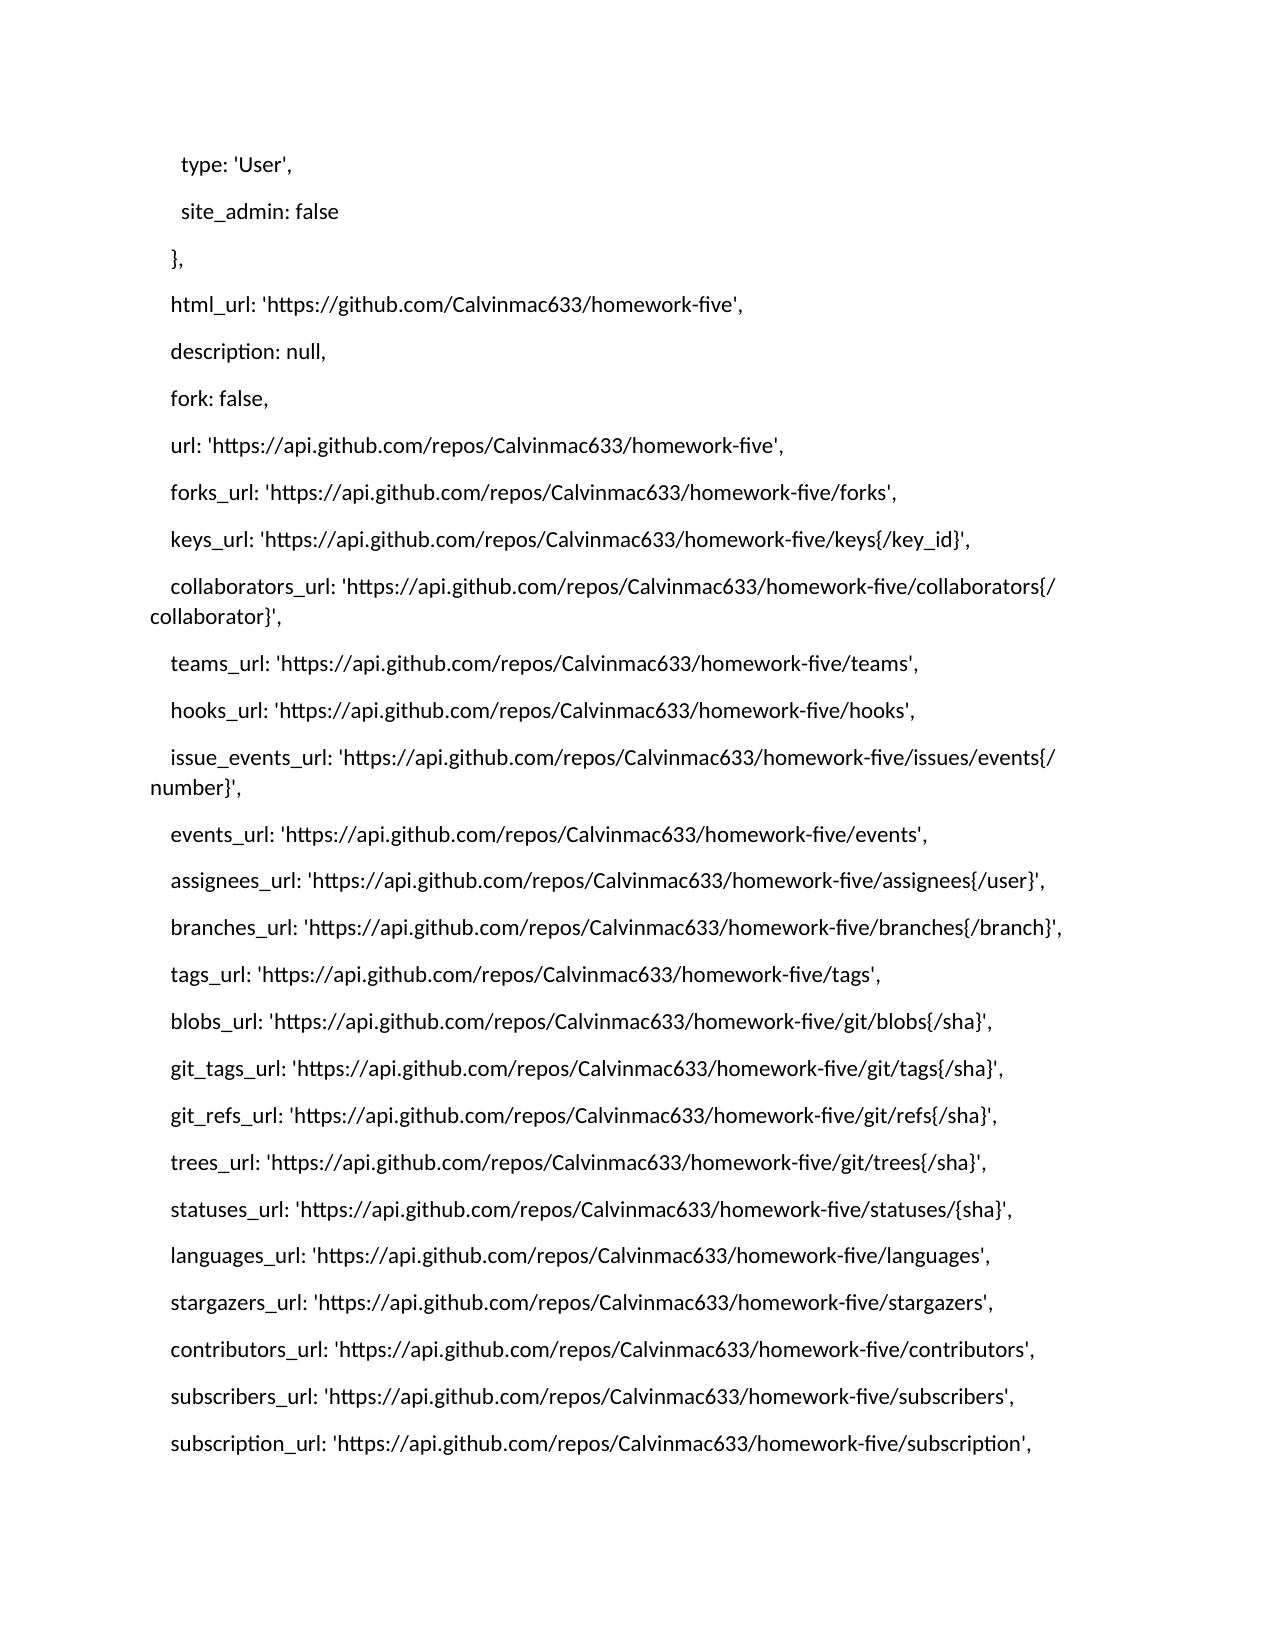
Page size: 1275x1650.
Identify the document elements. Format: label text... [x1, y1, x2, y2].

text teams_url: 'https://api.github.com/repos/Calvinmac633/homework-five/teams', [150, 649, 1125, 677]
text html_url: 'https://github.com/Calvinmac633/homework-five', [150, 291, 1125, 319]
text description: null, [150, 337, 1125, 366]
text git_refs_url: 'https://api.github.com/repos/Calvinmac633/homework-five/git/refs{/sha}', [150, 1101, 1125, 1129]
text stargazers_url: 'https://api.github.com/repos/Calvinmac633/homework-five/stargazers', [150, 1288, 1125, 1317]
text type: 'User', [150, 150, 1125, 178]
text tags_url: 'https://api.github.com/repos/Calvinmac633/homework-five/tags', [150, 960, 1125, 988]
text hooks_url: 'https://api.github.com/repos/Calvinmac633/homework-five/hooks', [150, 696, 1125, 724]
text events_url: 'https://api.github.com/repos/Calvinmac633/homework-five/events', [150, 820, 1125, 848]
text assignees_url: 'https://api.github.com/repos/Calvinmac633/homework-five/assignees{/user}', [150, 867, 1125, 895]
text }, [150, 244, 1125, 272]
text site_admin: false [150, 197, 1125, 225]
text statuses_url: 'https://api.github.com/repos/Calvinmac633/homework-five/statuses/{sha}', [150, 1195, 1125, 1223]
text languages_url: 'https://api.github.com/repos/Calvinmac633/homework-five/languages', [150, 1242, 1125, 1270]
text contributors_url: 'https://api.github.com/repos/Calvinmac633/homework-five/contributors', [150, 1335, 1125, 1363]
text git_tags_url: 'https://api.github.com/repos/Calvinmac633/homework-five/git/tags{/sha}', [150, 1054, 1125, 1082]
text fork: false, [150, 384, 1125, 412]
text subscription_url: 'https://api.github.com/repos/Calvinmac633/homework-five/subscription', [150, 1429, 1125, 1457]
text keys_url: 'https://api.github.com/repos/Calvinmac633/homework-five/keys{/key_id}', [150, 525, 1125, 553]
text trees_url: 'https://api.github.com/repos/Calvinmac633/homework-five/git/trees{/sha}', [150, 1148, 1125, 1176]
text branches_url: 'https://api.github.com/repos/Calvinmac633/homework-five/branches{/branch}', [150, 913, 1125, 942]
text subscribers_url: 'https://api.github.com/repos/Calvinmac633/homework-five/subscribers', [150, 1382, 1125, 1410]
text issue_events_url: 'https://api.github.com/repos/Calvinmac633/homework-five/issues/events{/number}', [150, 743, 1125, 801]
text url: 'https://api.github.com/repos/Calvinmac633/homework-five', [150, 431, 1125, 459]
text collaborators_url: 'https://api.github.com/repos/Calvinmac633/homework-five/collaborators{/collaborator}', [150, 572, 1125, 630]
text blobs_url: 'https://api.github.com/repos/Calvinmac633/homework-five/git/blobs{/sha}', [150, 1007, 1125, 1035]
text forks_url: 'https://api.github.com/repos/Calvinmac633/homework-five/forks', [150, 478, 1125, 506]
